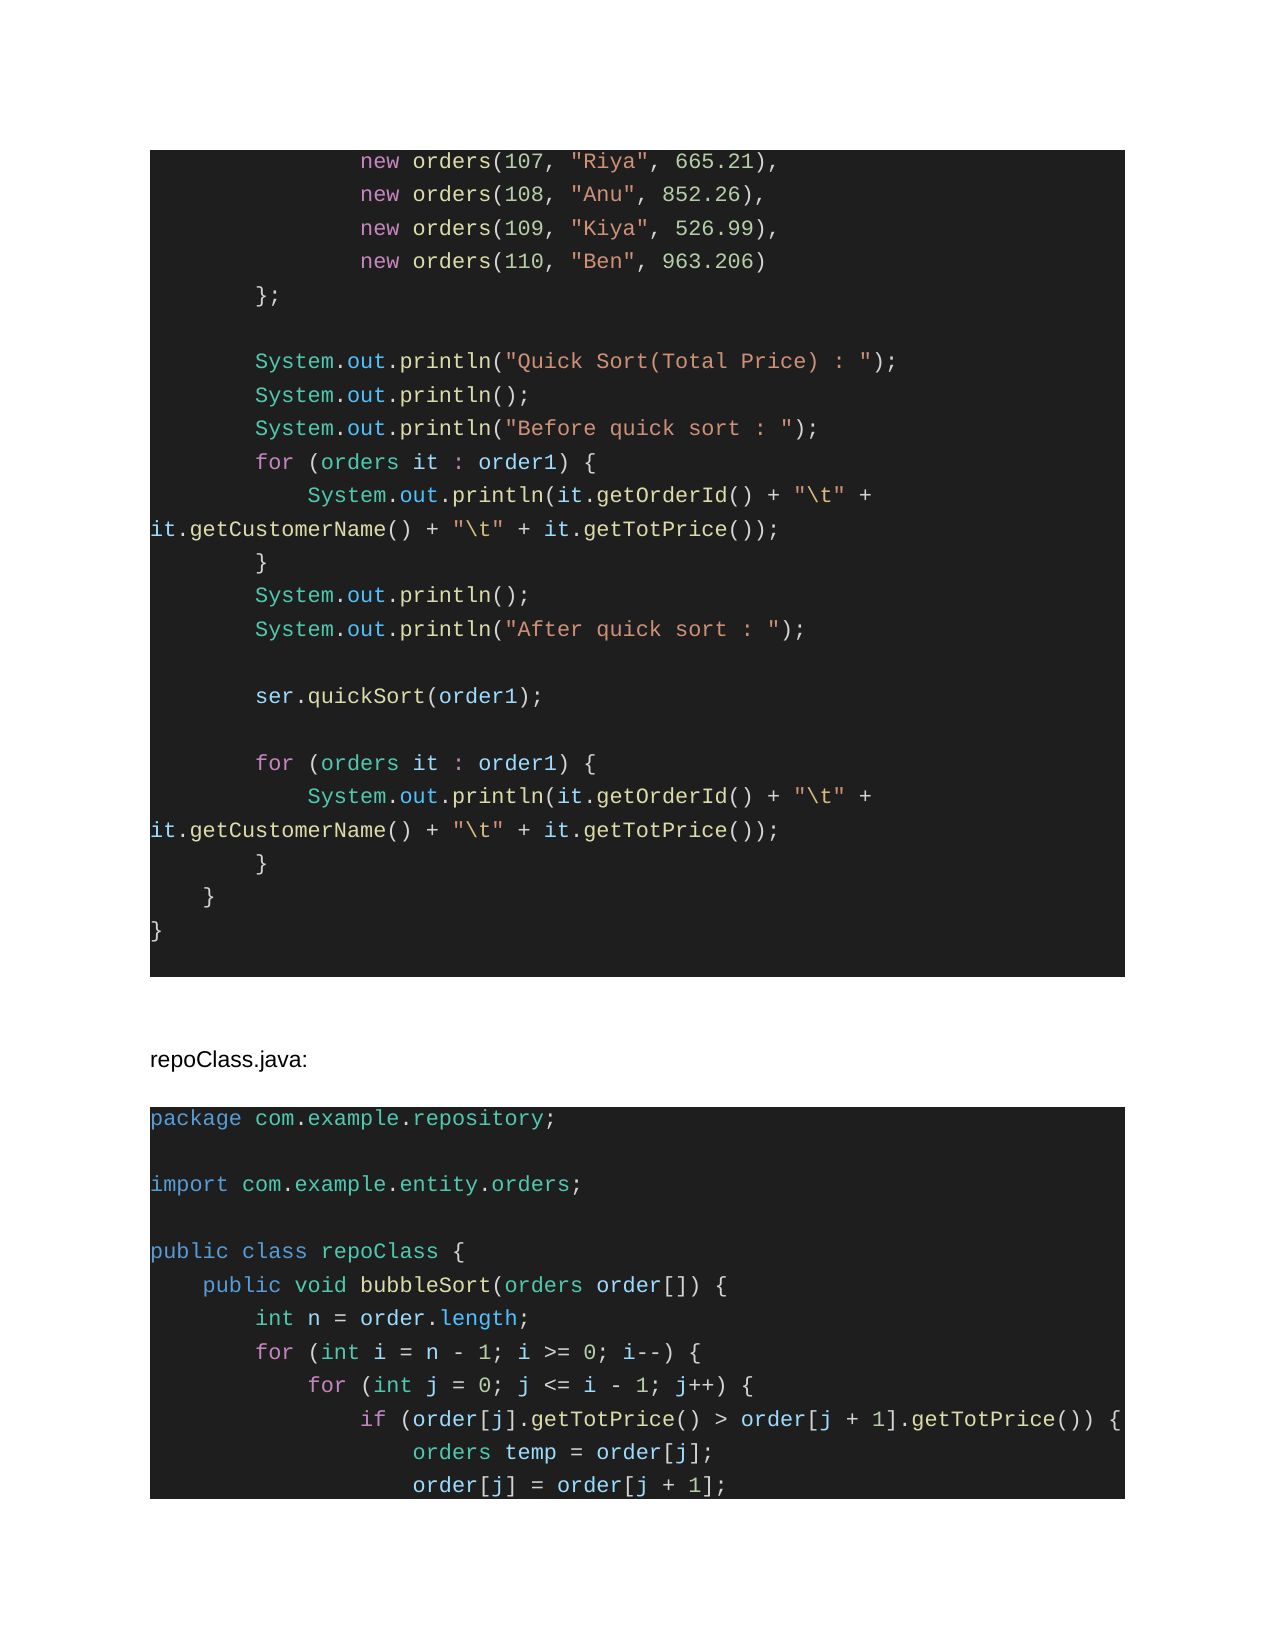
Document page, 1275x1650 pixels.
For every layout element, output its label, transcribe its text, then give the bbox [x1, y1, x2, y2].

text System.out.println(); [150, 585, 1125, 609]
text new orders(109, "Kiya", 526.99), [150, 217, 1125, 242]
text public class repoClass { [150, 1241, 1125, 1265]
text System.out.println("Quick Sort(Total Price) : "); [150, 351, 1125, 375]
text repoClass.java: [150, 1046, 1125, 1073]
text ser.quickSort(order1); [150, 685, 1125, 710]
text System.out.println("After quick sort : "); [150, 618, 1125, 643]
text System.out.println(it.getOrderId() + "\t" + it.getCustomerName() + "\t" + it.getTotPrice()); [150, 785, 1125, 843]
text package com.example.repository; [150, 1107, 1125, 1132]
text } [150, 886, 1125, 910]
text orders temp = order[j]; [150, 1441, 1125, 1466]
text } [150, 919, 1125, 944]
text public void bubbleSort(orders order[]) { [150, 1274, 1125, 1299]
text for (orders it : order1) { [150, 451, 1125, 476]
text System.out.println("Before quick sort : "); [150, 417, 1125, 442]
text System.out.println(it.getOrderId() + "\t" + it.getCustomerName() + "\t" + it.getTotPrice()); [150, 484, 1125, 543]
text } [150, 852, 1125, 877]
text new orders(107, "Riya", 665.21), [150, 150, 1125, 175]
text new orders(110, "Ben", 963.206) [150, 250, 1125, 275]
text if (order[j].getTotPrice() > order[j + 1].getTotPrice()) { [150, 1408, 1125, 1432]
text order[j] = order[j + 1]; [150, 1474, 1125, 1499]
text System.out.println(); [150, 384, 1125, 409]
text int n = order.length; [150, 1307, 1125, 1332]
text for (int j = 0; j <= i - 1; j++) { [150, 1374, 1125, 1399]
text } [150, 551, 1125, 576]
text }; [150, 284, 1125, 308]
text for (int i = n - 1; i >= 0; i--) { [150, 1341, 1125, 1366]
text import com.example.entity.orders; [150, 1174, 1125, 1198]
text for (orders it : order1) { [150, 752, 1125, 777]
text new orders(108, "Anu", 852.26), [150, 183, 1125, 208]
